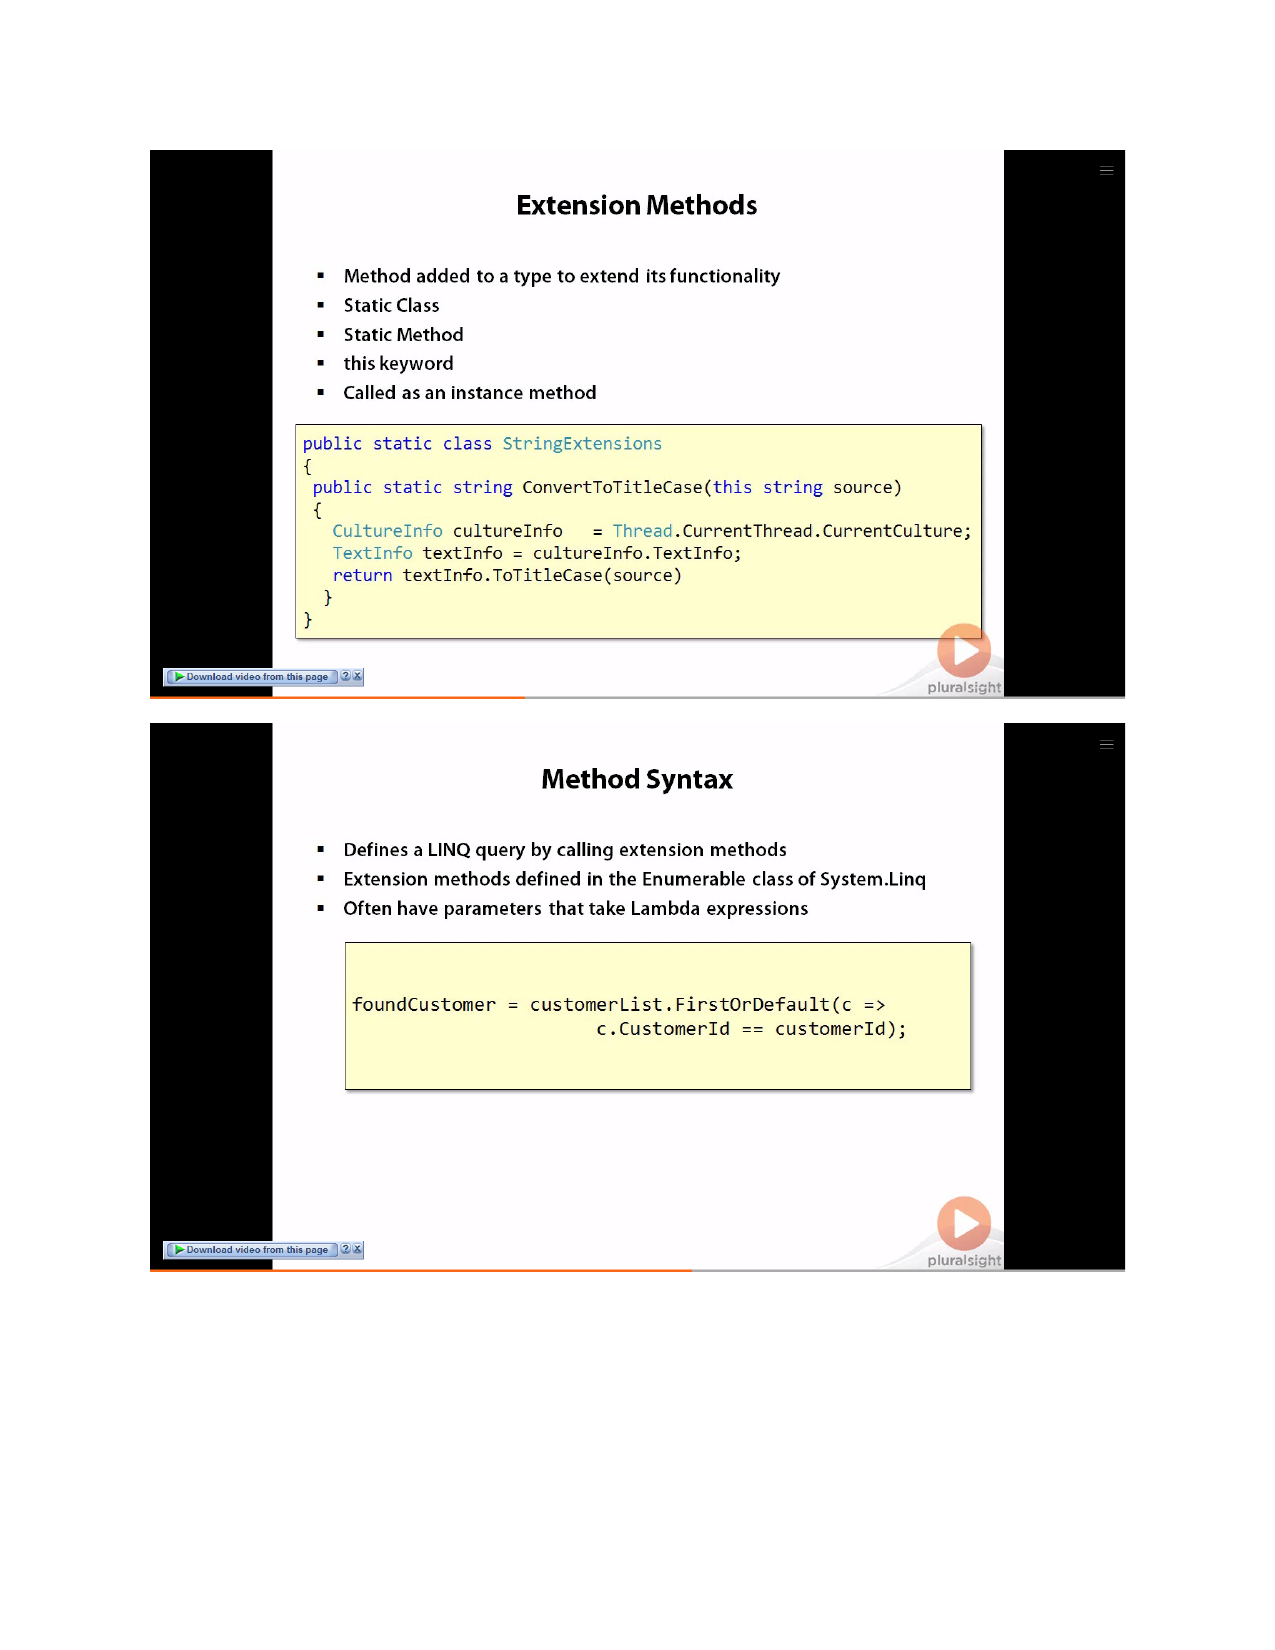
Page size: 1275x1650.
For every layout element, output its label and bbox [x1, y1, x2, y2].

picture [150, 150, 1125, 699]
picture [150, 723, 1125, 1272]
